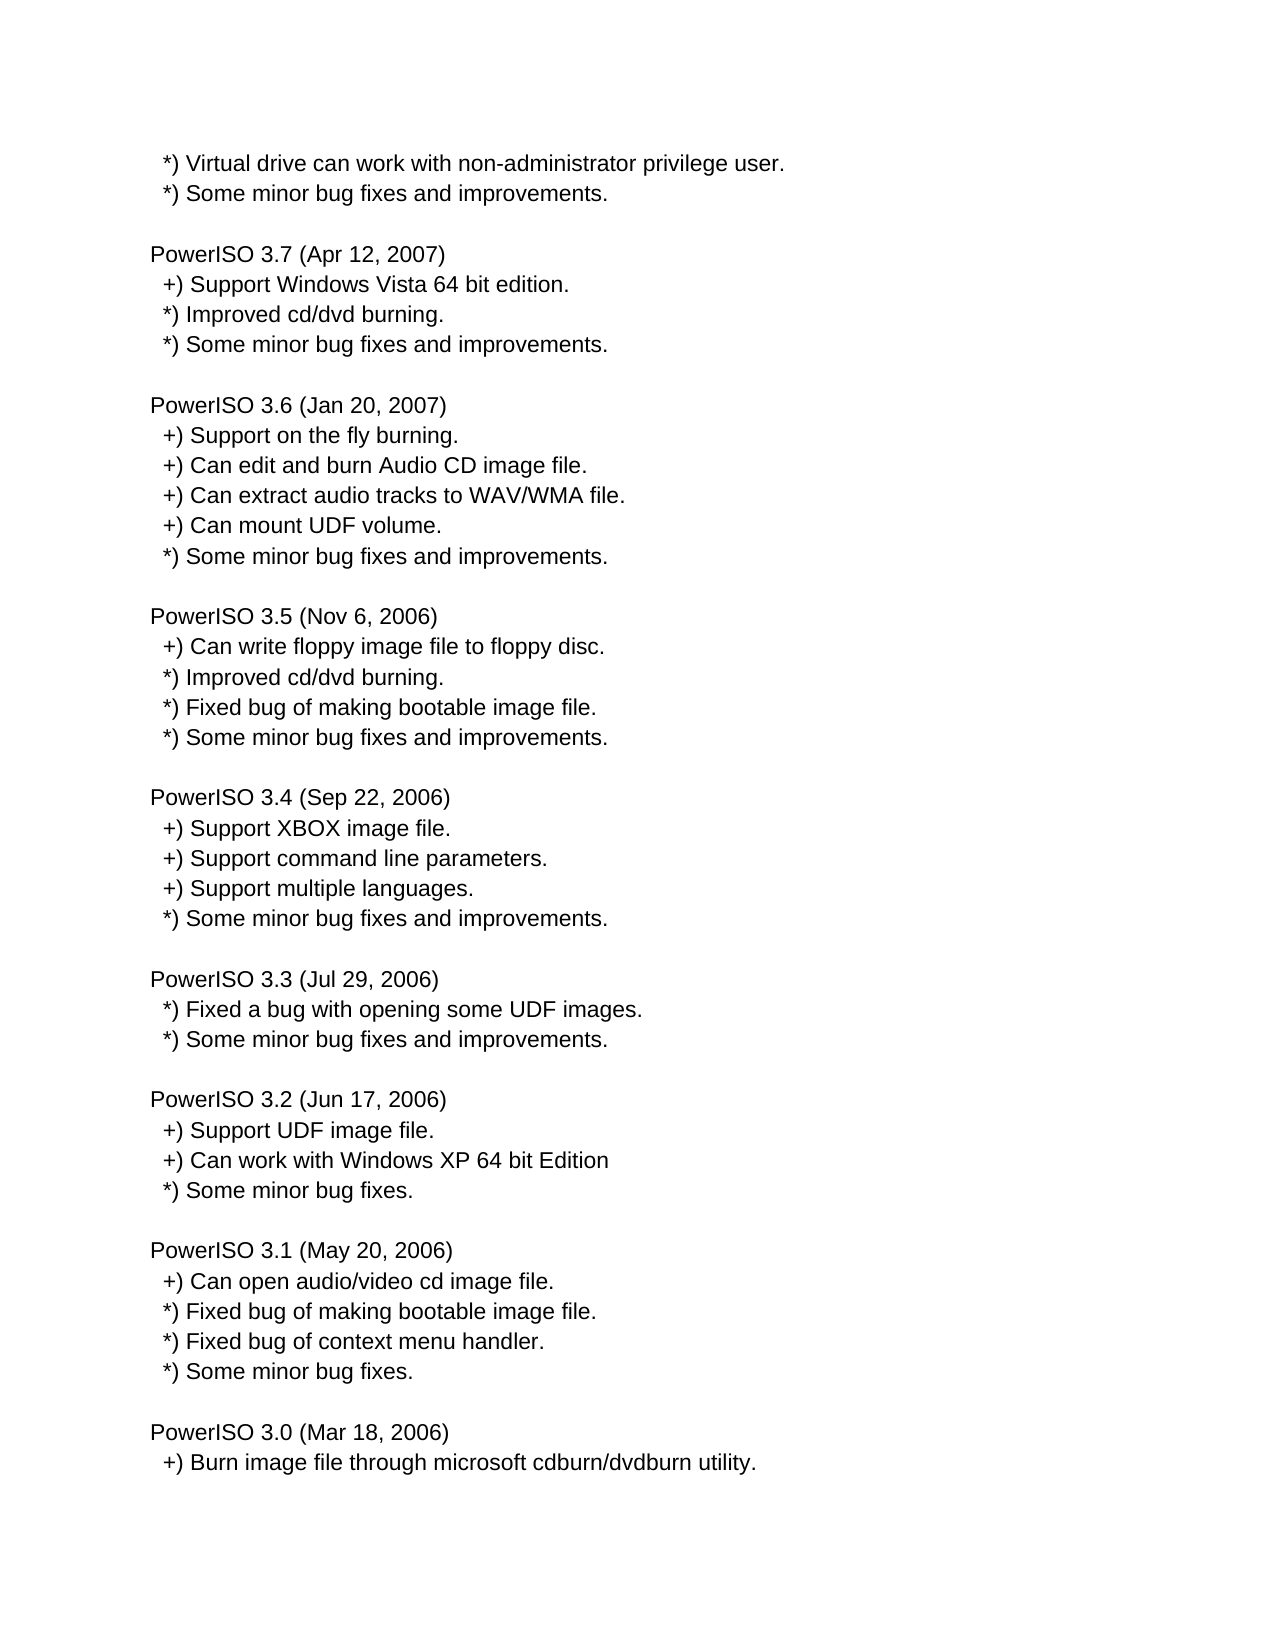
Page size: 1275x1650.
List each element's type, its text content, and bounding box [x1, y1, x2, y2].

text +) Can extract audio tracks to WAV/WMA file. [150, 482, 1125, 509]
text *) Fixed bug of context menu handler. [150, 1328, 1125, 1354]
text *) Some minor bug fixes. [150, 1177, 1125, 1203]
text PowerISO 3.3 (Jul 29, 2006) [150, 966, 1125, 992]
text *) Some minor bug fixes and improvements. [150, 905, 1125, 932]
text *) Improved cd/dvd burning. [150, 301, 1125, 327]
text PowerISO 3.6 (Jan 20, 2007) [150, 392, 1125, 418]
text +) Can write floppy image file to floppy disc. [150, 633, 1125, 660]
text +) Can mount UDF volume. [150, 512, 1125, 539]
text PowerISO 3.4 (Sep 22, 2006) [150, 784, 1125, 811]
text *) Some minor bug fixes and improvements. [150, 724, 1125, 750]
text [150, 180, 1125, 207]
text *) Fixed a bug with opening some UDF images. [150, 996, 1125, 1022]
text +) Support multiple languages. [150, 875, 1125, 901]
text *) Improved cd/dvd burning. [150, 663, 1125, 690]
text +) Support UDF image file. [150, 1117, 1125, 1143]
text *) Some minor bug fixes and improvements. [150, 331, 1125, 358]
text +) Support Windows Vista 64 bit edition. [150, 271, 1125, 297]
text PowerISO 3.5 (Nov 6, 2006) [150, 603, 1125, 629]
text +) Burn image file through microsoft cdburn/dvdburn utility. [150, 1449, 1125, 1475]
text *) Some minor bug fixes. [150, 1358, 1125, 1385]
text +) Can work with Windows XP 64 bit Edition [150, 1147, 1125, 1173]
text *) Some minor bug fixes and improvements. [150, 543, 1125, 569]
text +) Can edit and burn Audio CD image file. [150, 452, 1125, 478]
text +) Support on the fly burning. [150, 422, 1125, 448]
text *) Fixed bug of making bootable image file. [150, 1298, 1125, 1324]
text PowerISO 3.0 (Mar 18, 2006) [150, 1419, 1125, 1445]
text +) Support XBOX image file. [150, 814, 1125, 841]
text +) Support command line parameters. [150, 845, 1125, 871]
text PowerISO 3.1 (May 20, 2006) [150, 1237, 1125, 1264]
text PowerISO 3.7 (Apr 12, 2007) [150, 241, 1125, 267]
text *) Fixed bug of making bootable image file. [150, 694, 1125, 720]
text PowerISO 3.2 (Jun 17, 2006) [150, 1086, 1125, 1113]
text *) Some minor bug fixes and improvements. [150, 1026, 1125, 1052]
text *) Virtual drive can work with non-administrator privilege user. [150, 150, 1125, 176]
text +) Can open audio/video cd image file. [150, 1268, 1125, 1294]
